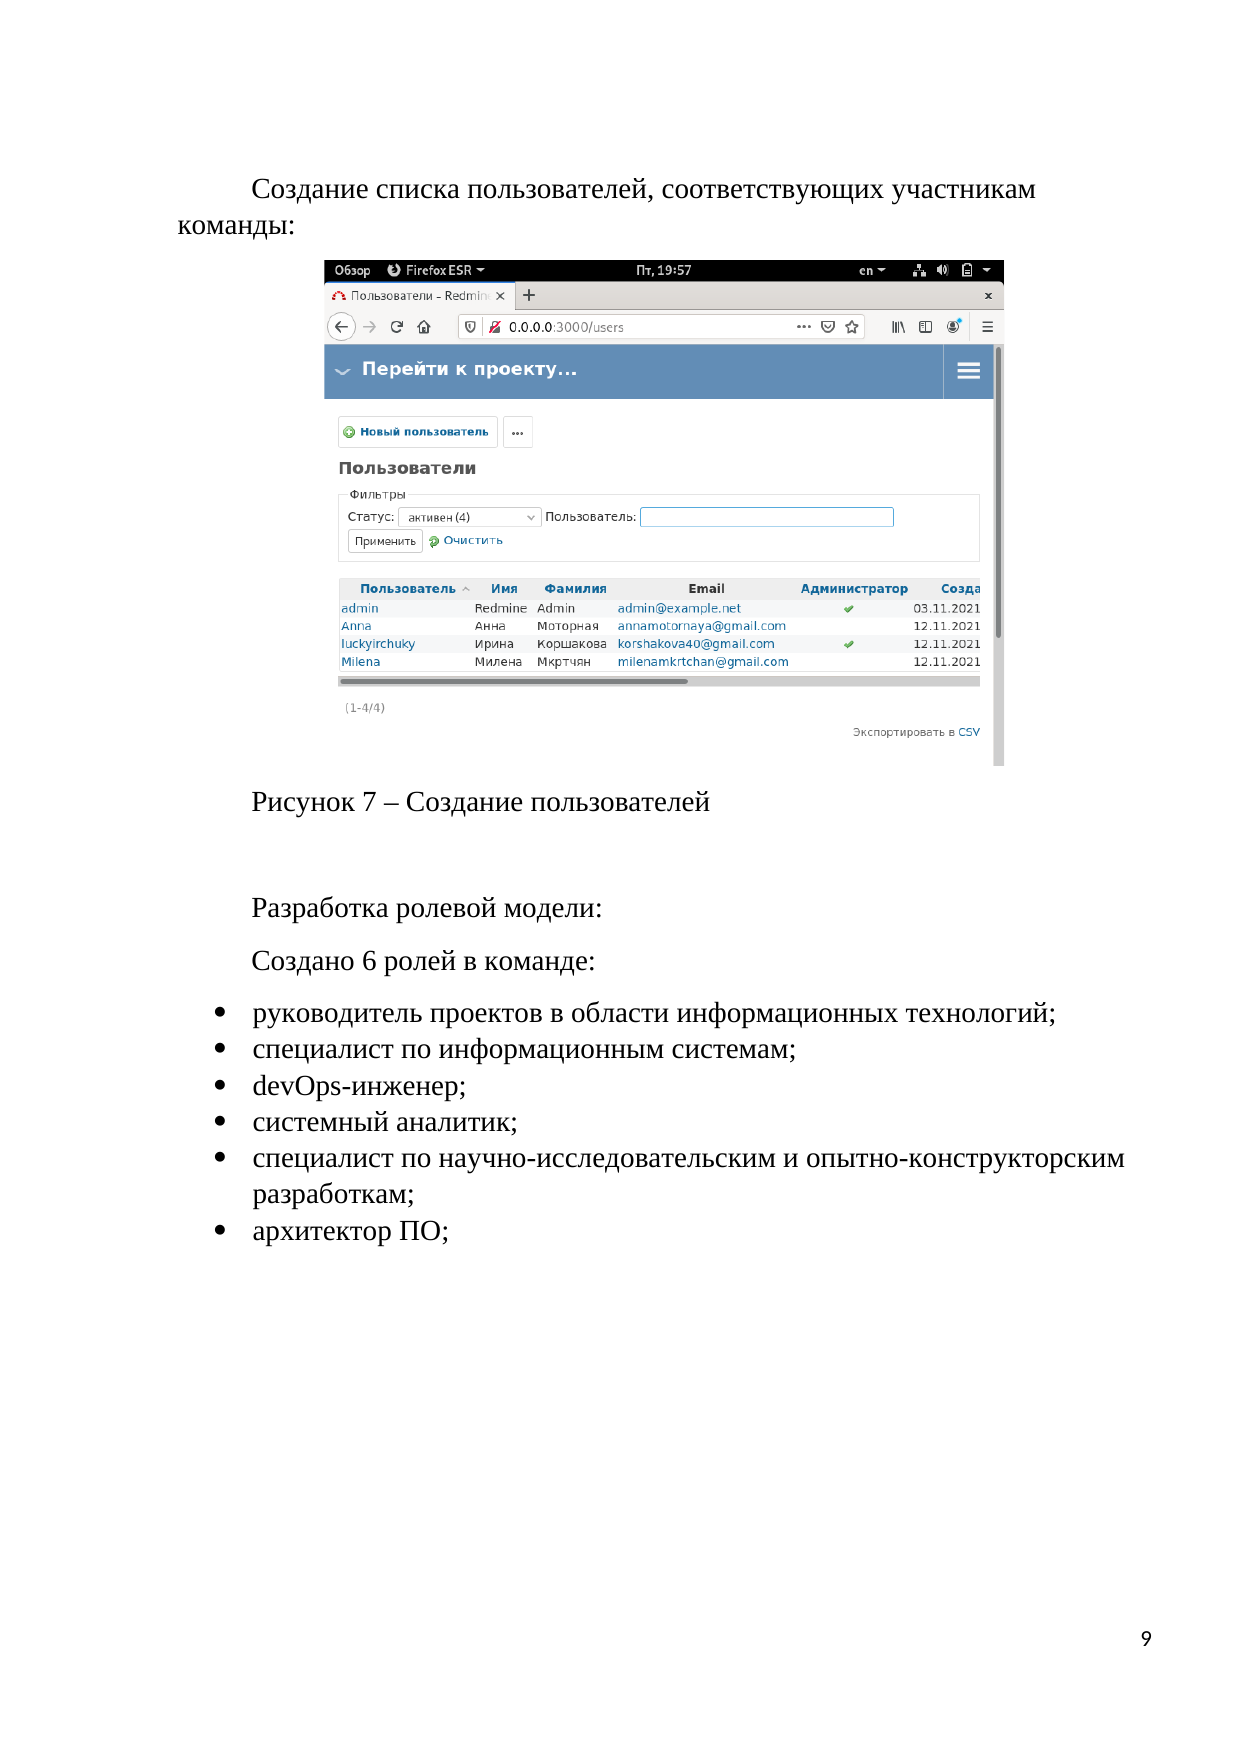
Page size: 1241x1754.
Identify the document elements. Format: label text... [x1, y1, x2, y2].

text Создание списка пользователей, соответствующих участникам команды: [177, 171, 1152, 241]
list руководитель проектов в области информационных технологий; [215, 995, 1152, 1029]
text Разработка ролевой модели: [177, 890, 1152, 923]
text Рисунок 7 – Создание пользователей [177, 784, 1152, 818]
list специалист по научно-исследовательским и опытно-конструкторским разработкам; [215, 1140, 1152, 1210]
list devOps-инженер; [215, 1068, 1152, 1102]
list архитектор ПО; [215, 1213, 1152, 1246]
text Создано 6 ролей в команде: [177, 943, 1152, 976]
picture [324, 260, 1005, 766]
list специалист по информационным системам; [215, 1032, 1152, 1065]
list системный аналитик; [215, 1104, 1152, 1138]
